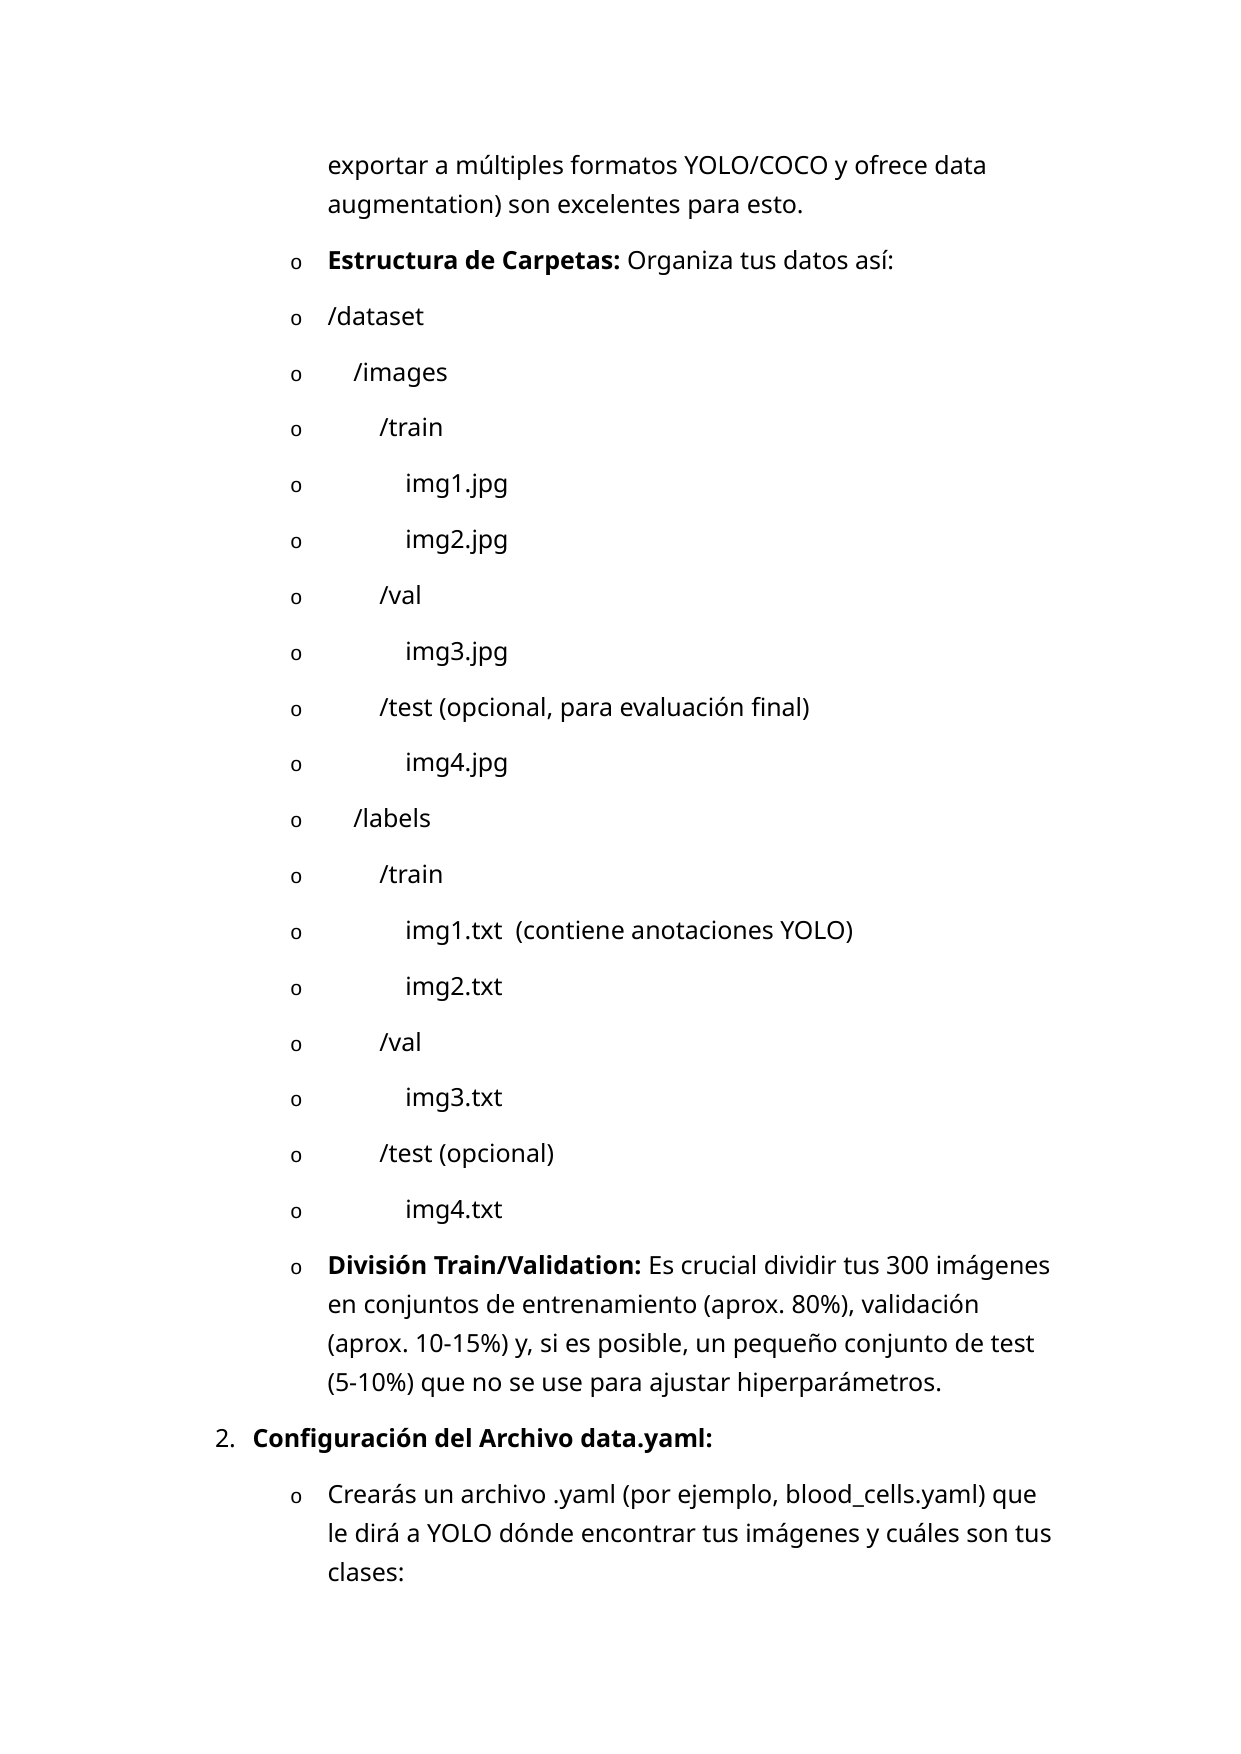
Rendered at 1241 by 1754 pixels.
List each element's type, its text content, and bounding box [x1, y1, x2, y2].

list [290, 148, 1063, 221]
list /dataset [290, 298, 1063, 332]
list /labels [290, 801, 1063, 835]
list img3.jpg [290, 633, 1063, 667]
list Crearás un archivo .yaml (por ejemplo, blood_cells.yaml) que le dirá a YOLO dónde encontrar tus imágenes y cuáles son tus clases: [290, 1477, 1063, 1589]
list Estructura de Carpetas: Organiza tus datos así: [290, 243, 1063, 277]
list img4.txt [290, 1192, 1063, 1226]
list img3.txt [290, 1080, 1063, 1114]
list /train [290, 857, 1063, 891]
list img2.jpg [290, 522, 1063, 556]
list img2.txt [290, 968, 1063, 1002]
list /test (opcional, para evaluación final) [290, 689, 1063, 723]
list /val [290, 1024, 1063, 1058]
list /test (opcional) [290, 1136, 1063, 1170]
list Configuración del Archivo data.yaml: [215, 1421, 1063, 1455]
list /images [290, 354, 1063, 388]
list img4.jpg [290, 745, 1063, 779]
list /val [290, 578, 1063, 612]
list img1.jpg [290, 466, 1063, 500]
list /train [290, 410, 1063, 444]
list img1.txt (contiene anotaciones YOLO) [290, 913, 1063, 947]
list División Train/Validation: Es crucial dividir tus 300 imágenes en conjuntos de entrenamiento (aprox. 80%), validación (aprox. 10-15%) y, si es posible, un pequeño conjunto de test (5-10%) que no se use para ajustar hiperparámetros. [290, 1248, 1063, 1399]
